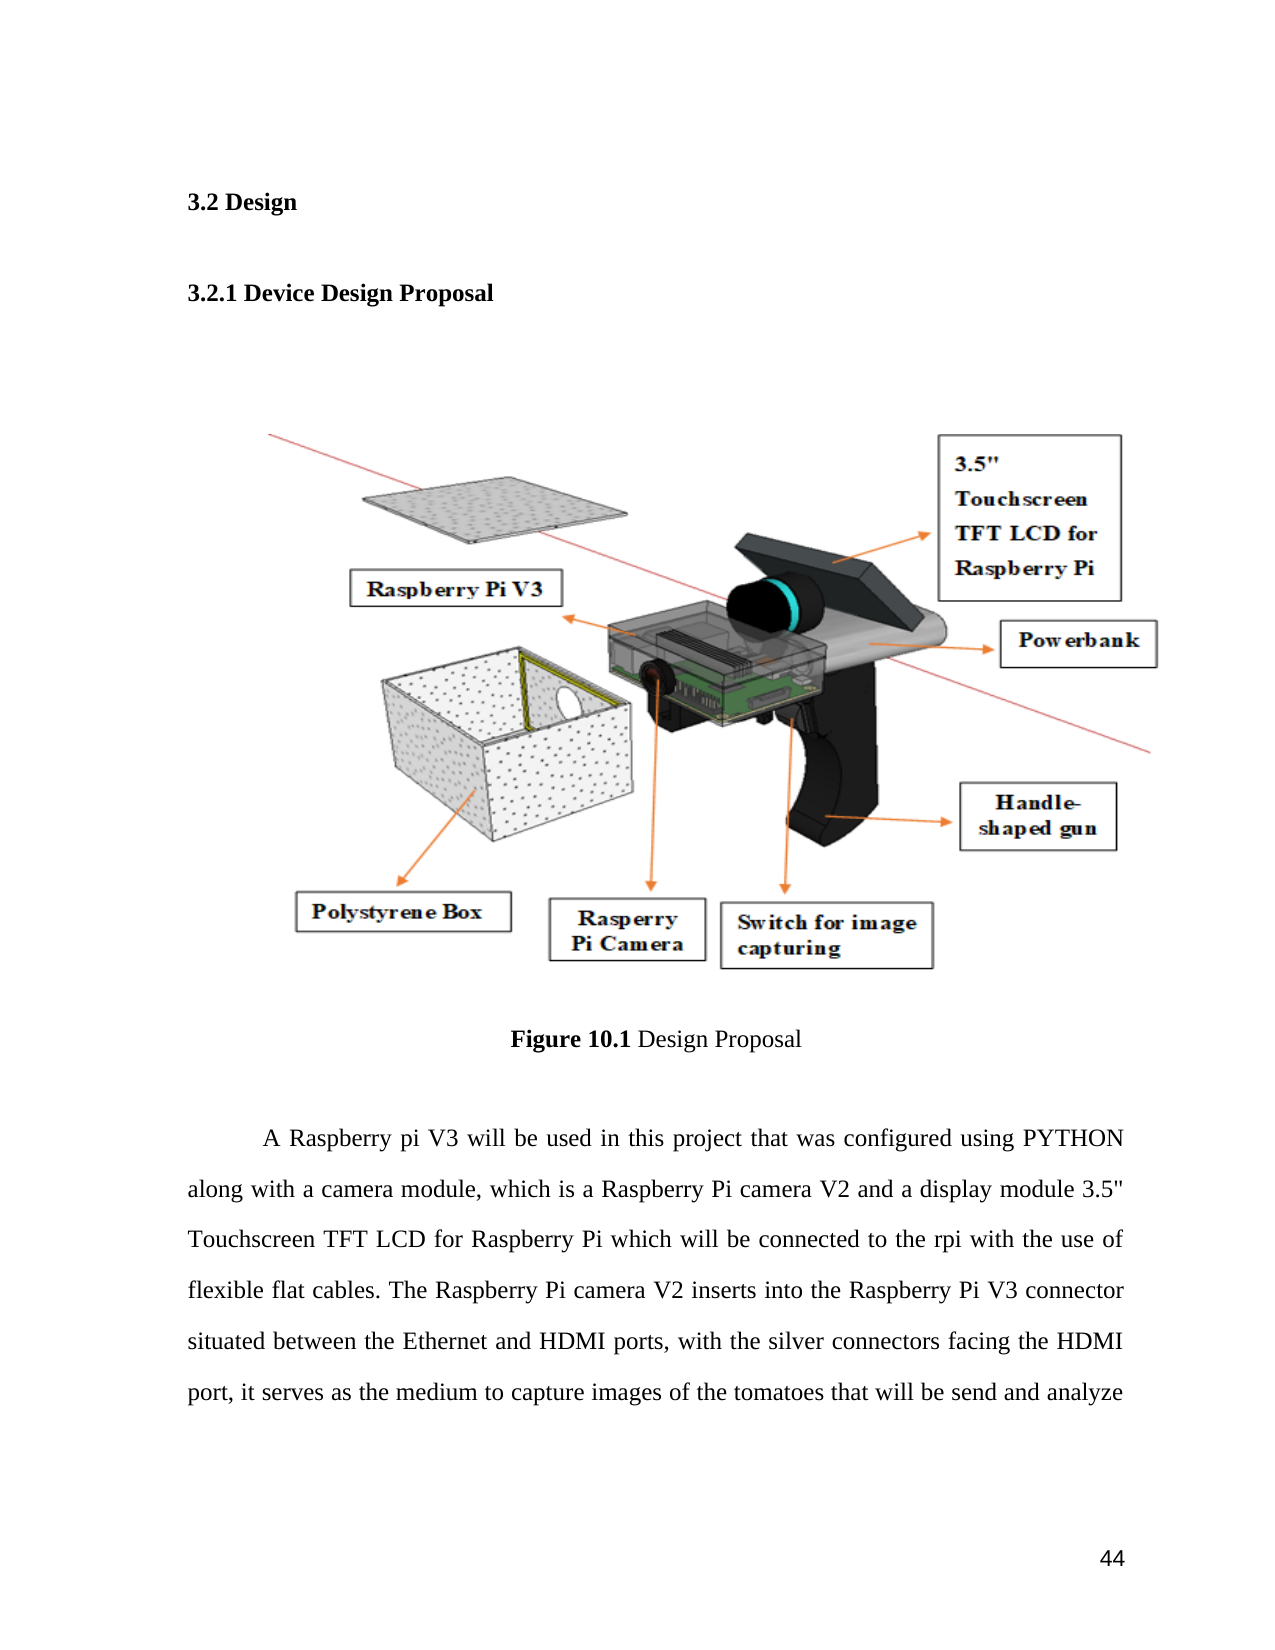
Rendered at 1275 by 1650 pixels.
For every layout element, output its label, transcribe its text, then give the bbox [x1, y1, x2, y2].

subtitle 3.2.1 Device Design Proposal [187, 278, 1125, 307]
text Figure 10.1 Design Proposal [187, 1024, 1125, 1052]
picture [187, 434, 1163, 1020]
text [187, 1123, 1125, 1406]
subtitle 3.2 Design [187, 187, 1125, 216]
